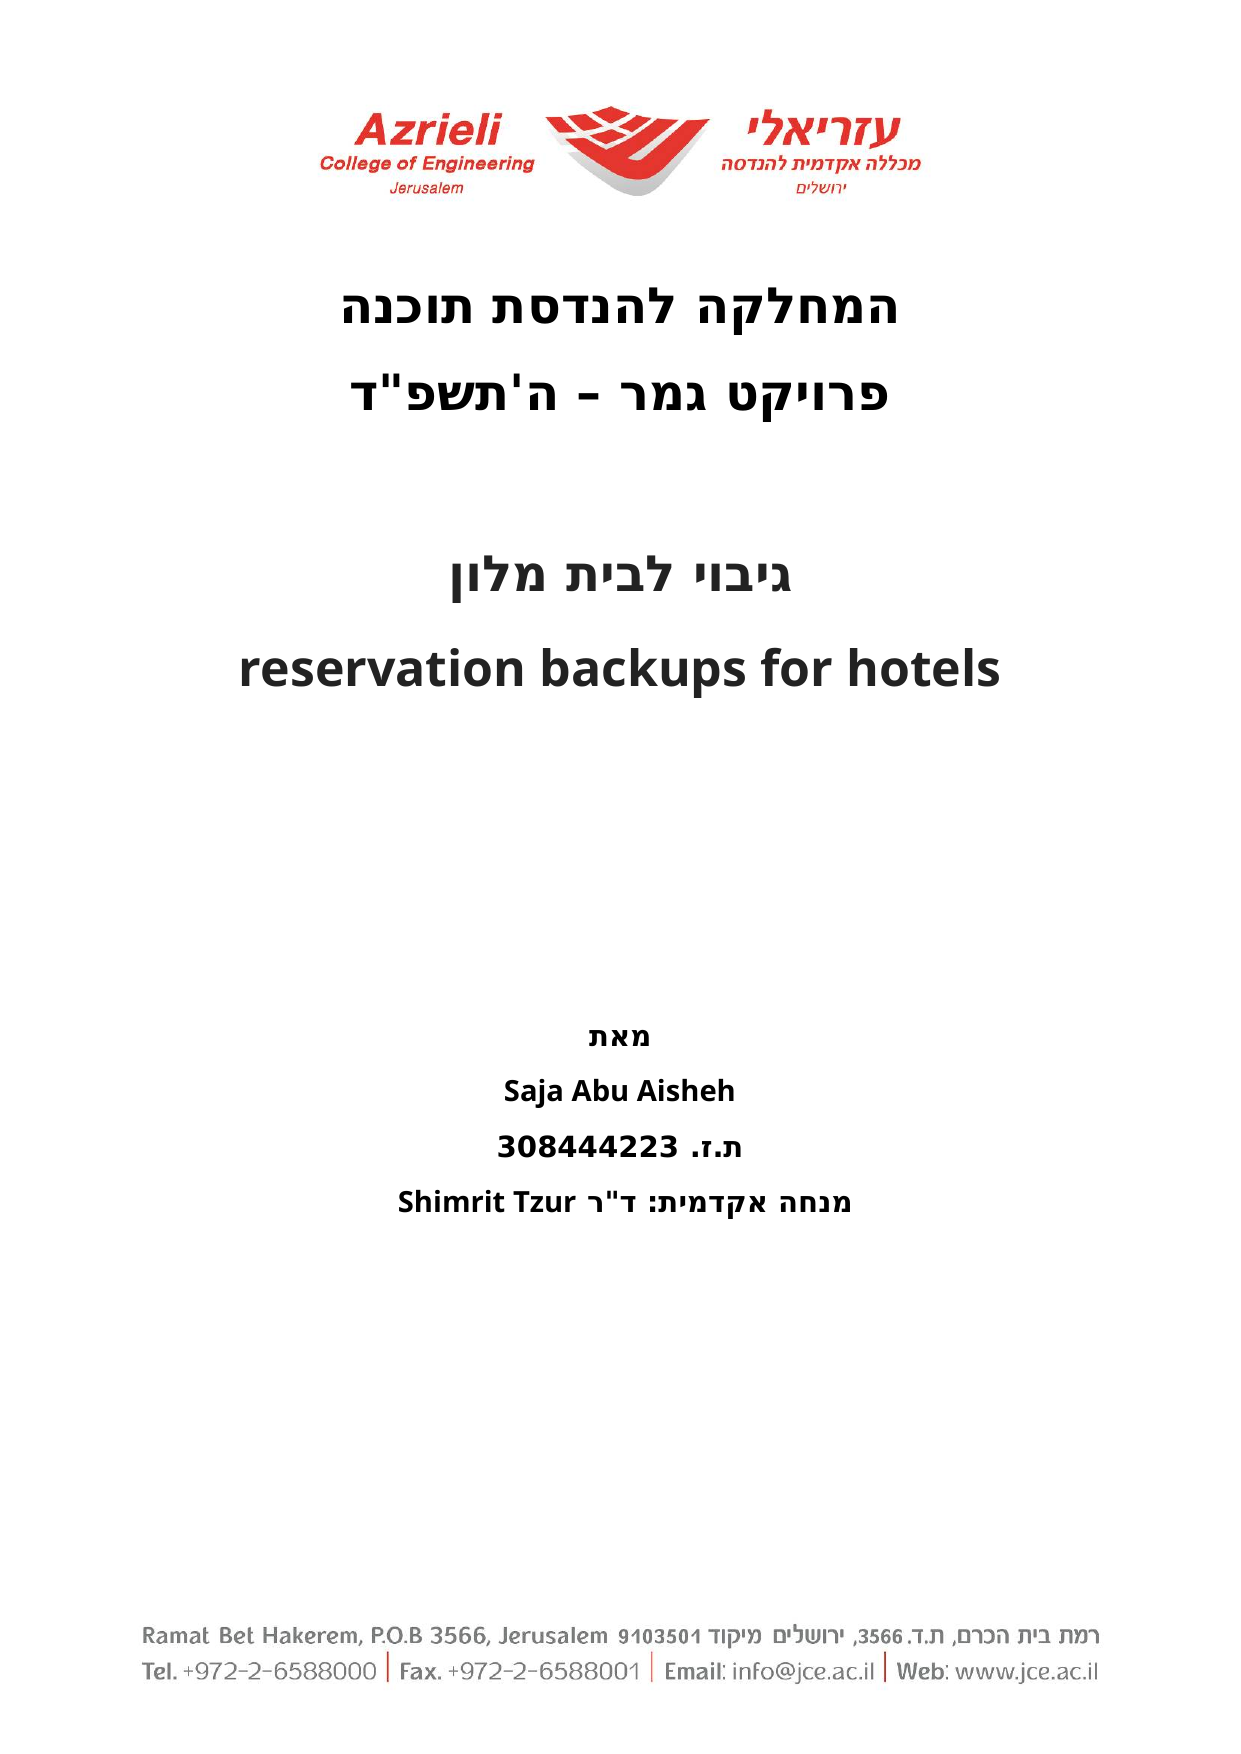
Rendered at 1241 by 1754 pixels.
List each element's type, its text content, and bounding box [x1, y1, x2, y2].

text המחלקה להנדסת תוכנה [177, 277, 1063, 335]
text מאת [177, 1019, 1063, 1053]
text ת.ז. 308444223 [177, 1130, 1063, 1164]
text מנחה אקדמית: ד"ר Shimrit Tzur [177, 1181, 1063, 1221]
text Saja Abu Aisheh [177, 1070, 1063, 1110]
picture [42, 44, 1199, 221]
text גיבוי לבית מלון [177, 545, 1063, 603]
picture [107, 1605, 1133, 1714]
text reservation backups for hotels [177, 632, 1063, 701]
text פרויקט גמר – ה'תשפ"ד [177, 364, 1063, 422]
